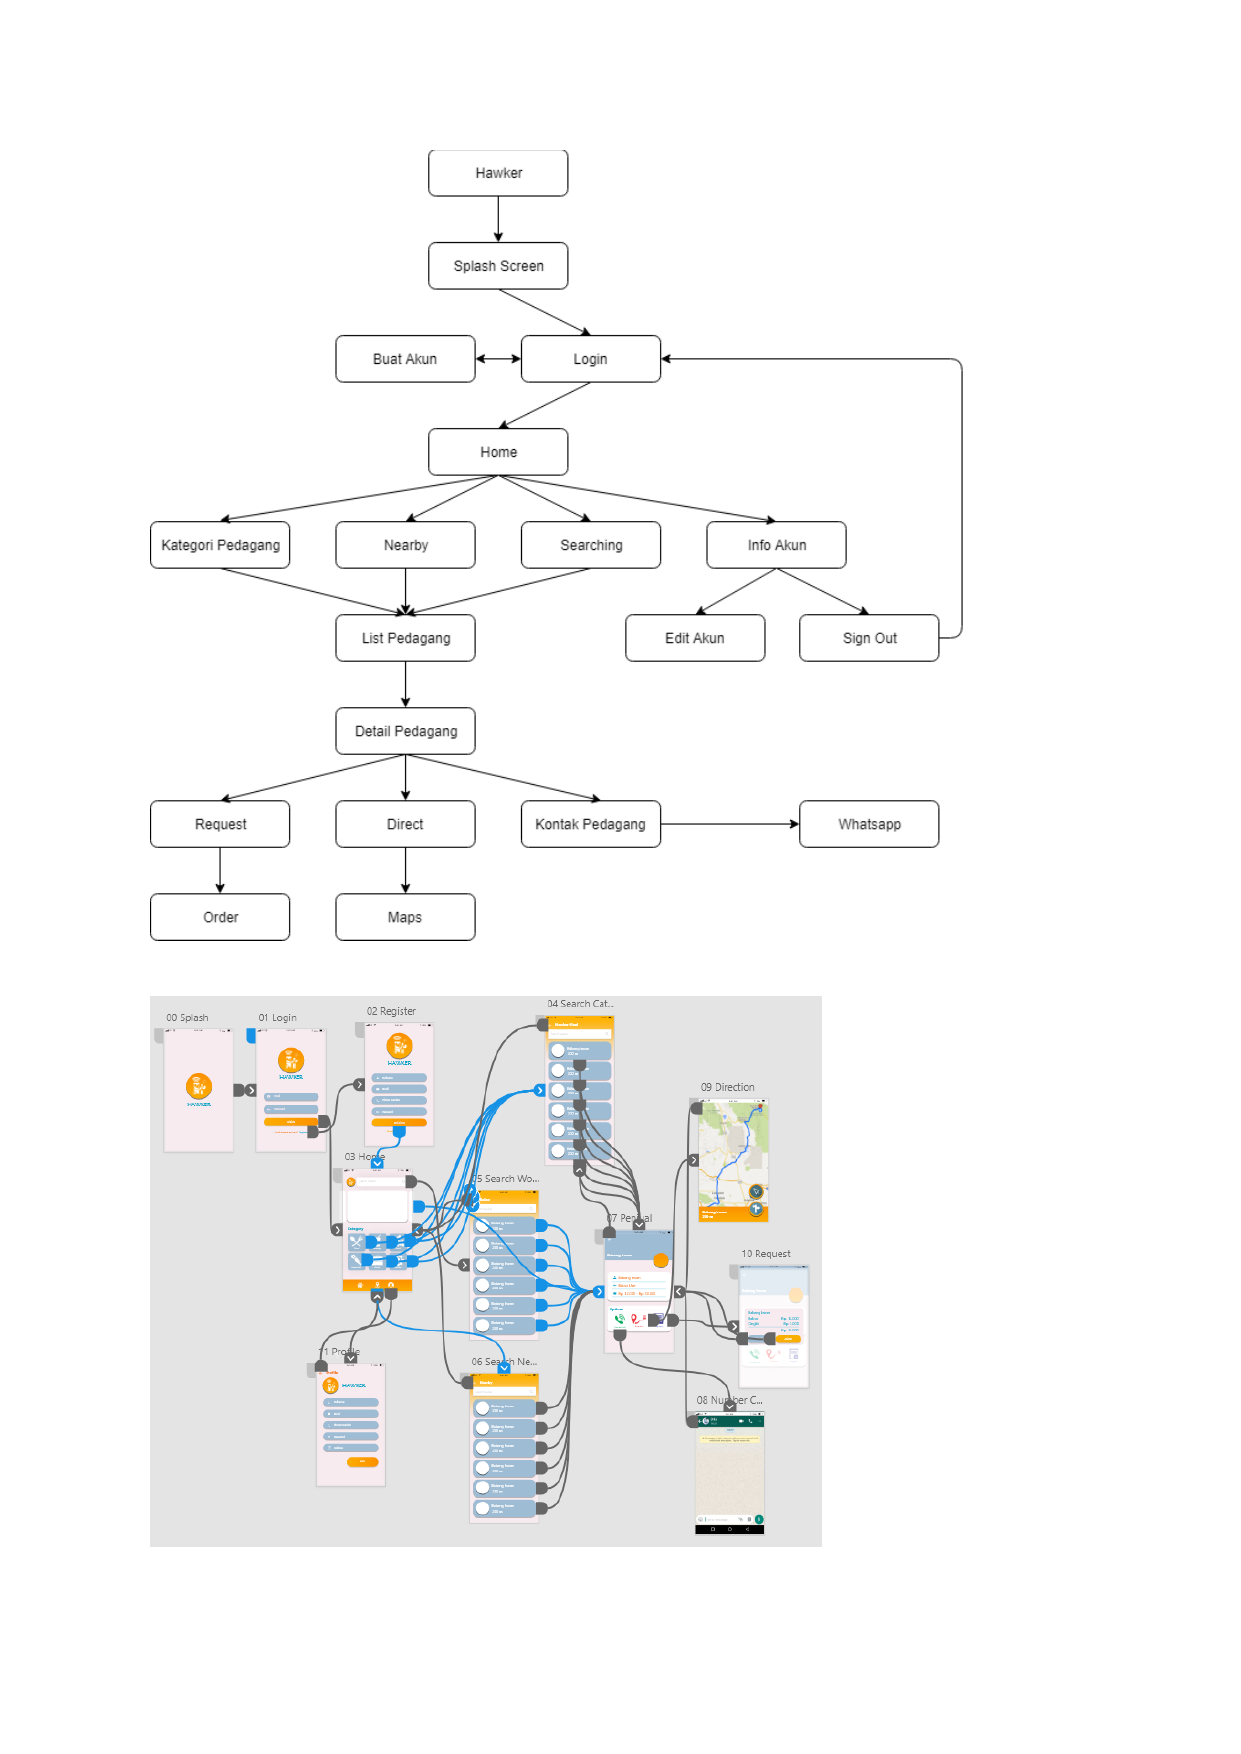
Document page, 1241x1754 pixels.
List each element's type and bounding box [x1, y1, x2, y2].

picture [150, 996, 822, 1547]
picture [150, 150, 972, 941]
